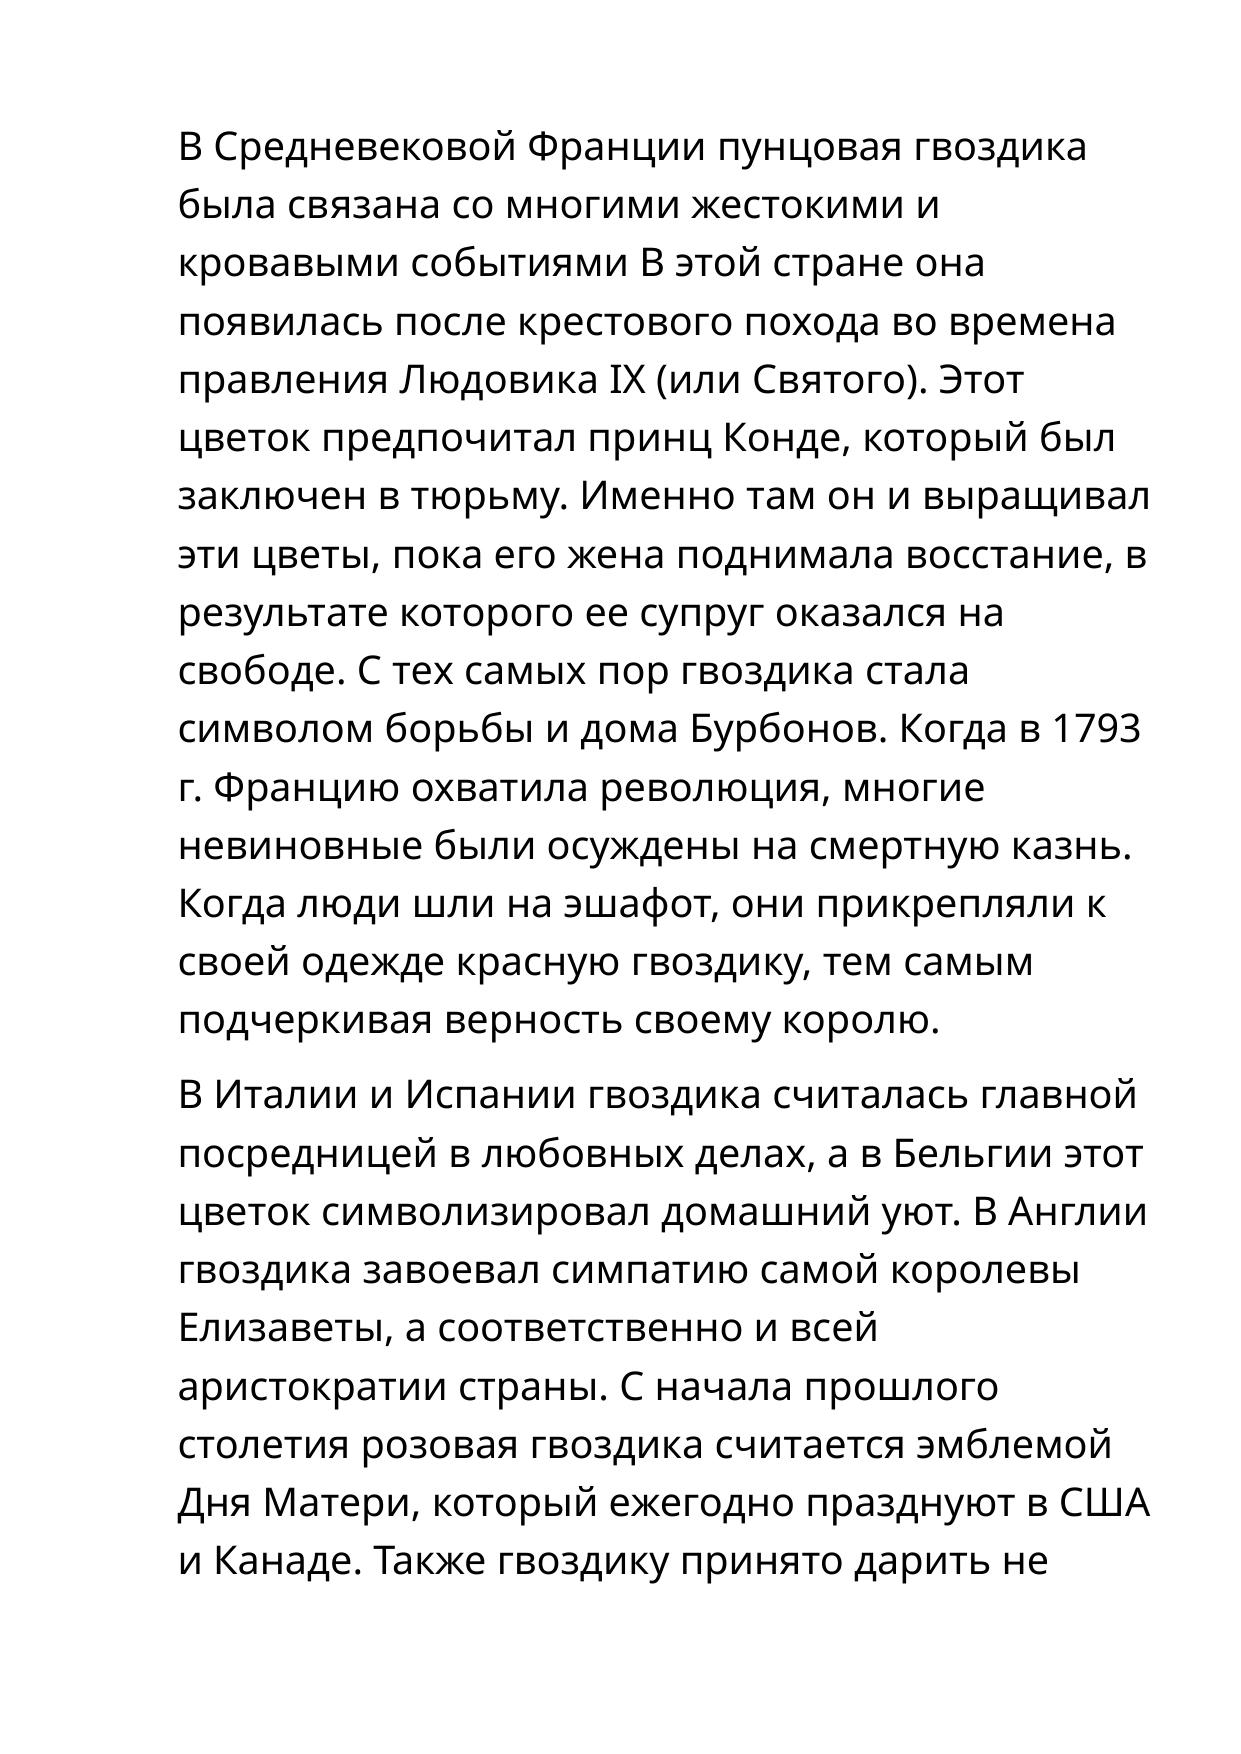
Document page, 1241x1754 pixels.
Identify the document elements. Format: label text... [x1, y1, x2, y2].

text В Средневековой Франции пунцовая гвоздика была связана со многими жестокими и кровавыми событиями В этой стране она появилась после крестового похода во времена правления Людовика ІХ (или Святого). Этот цветок предпочитал принц Конде, который был заключен в тюрьму. Именно там он и выращивал эти цветы, пока его жена поднимала восстание, в результате которого ее супруг оказался на свободе. С тех самых пор гвоздика стала символом борьбы и дома Бурбонов. Когда в 1793 г. Францию охватила революция, многие невиновные были осуждены на смертную казнь. Когда люди шли на эшафот, они прикрепляли к своей одежде красную гвоздику, тем самым подчеркивая верность своему королю. [177, 118, 1152, 1046]
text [177, 1066, 1152, 1586]
